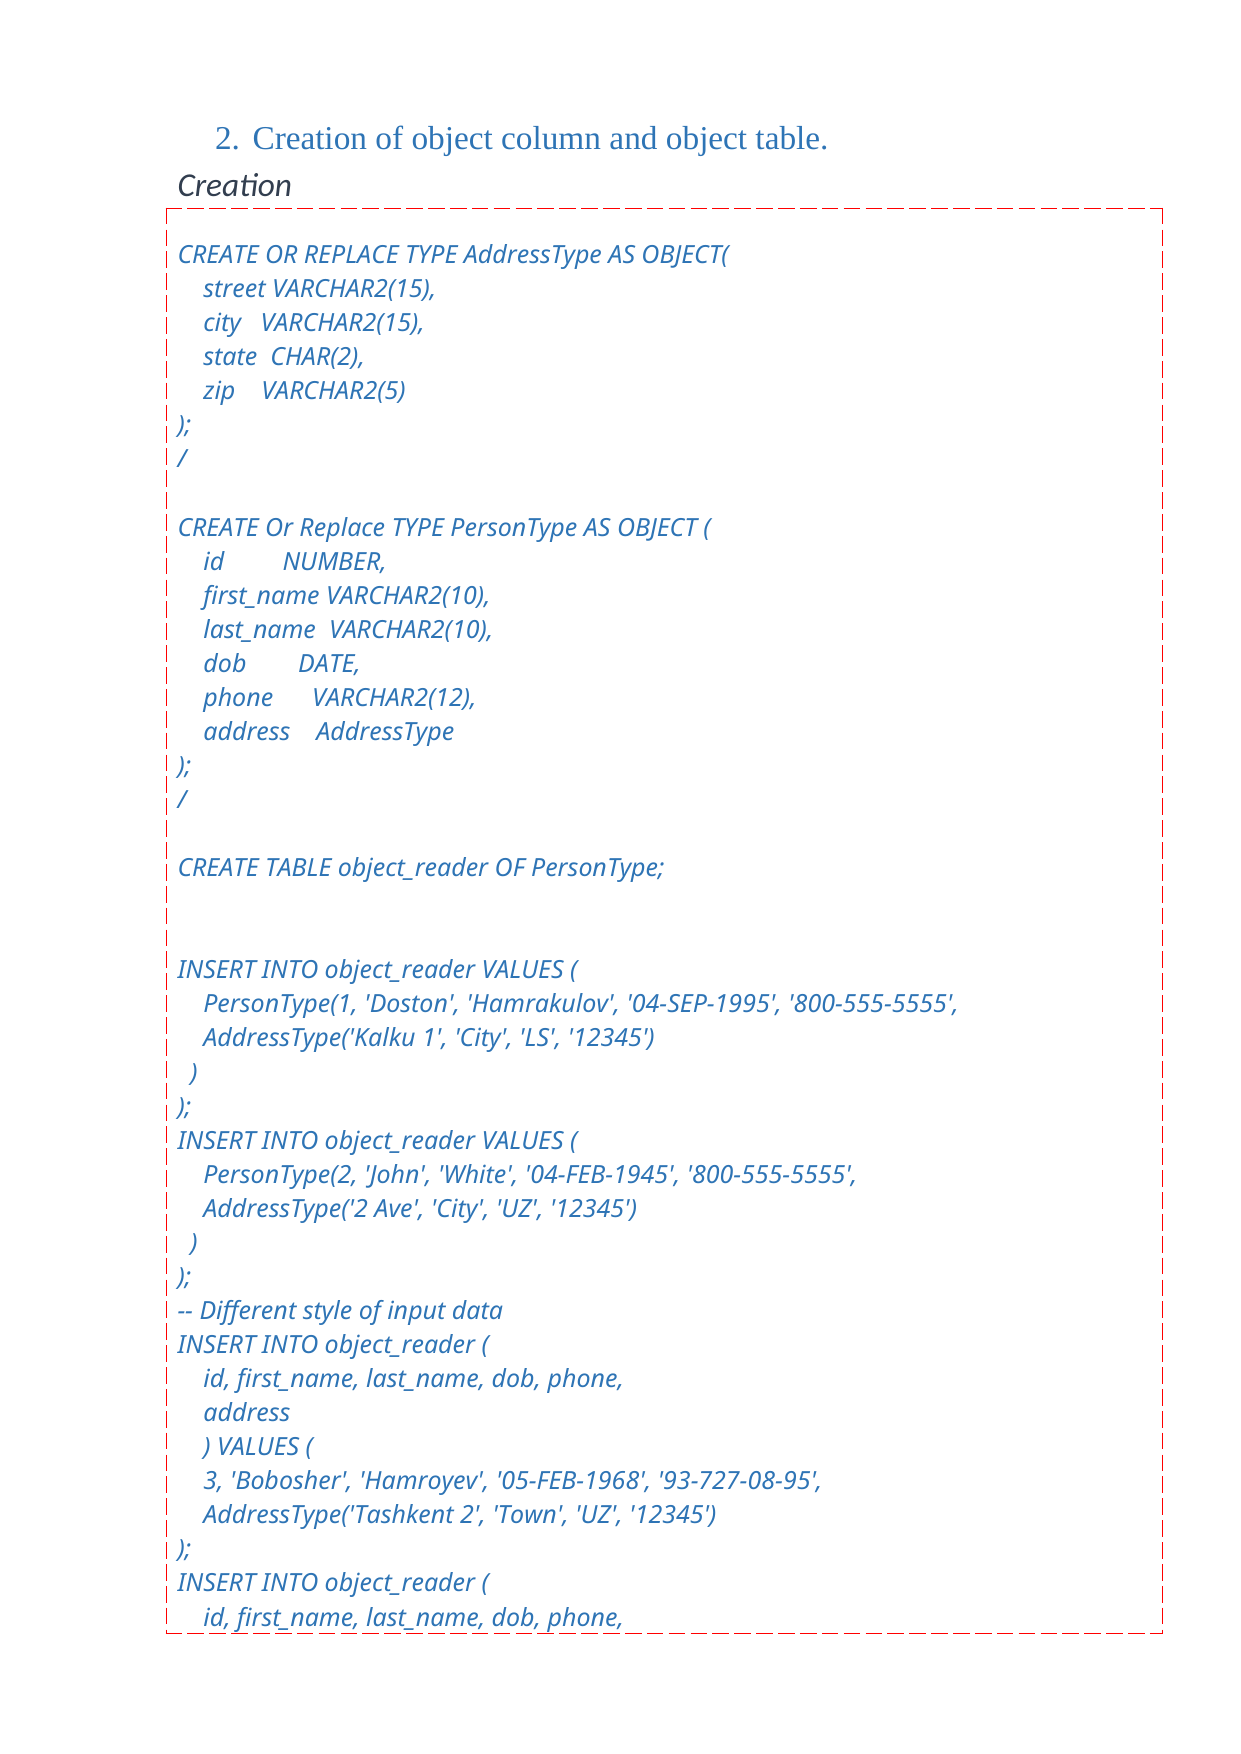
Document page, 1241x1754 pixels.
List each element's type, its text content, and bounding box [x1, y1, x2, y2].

subtitle Creation [177, 164, 1152, 204]
subtitle Creation of object column and object table. [215, 118, 1152, 156]
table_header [166, 208, 1163, 1633]
